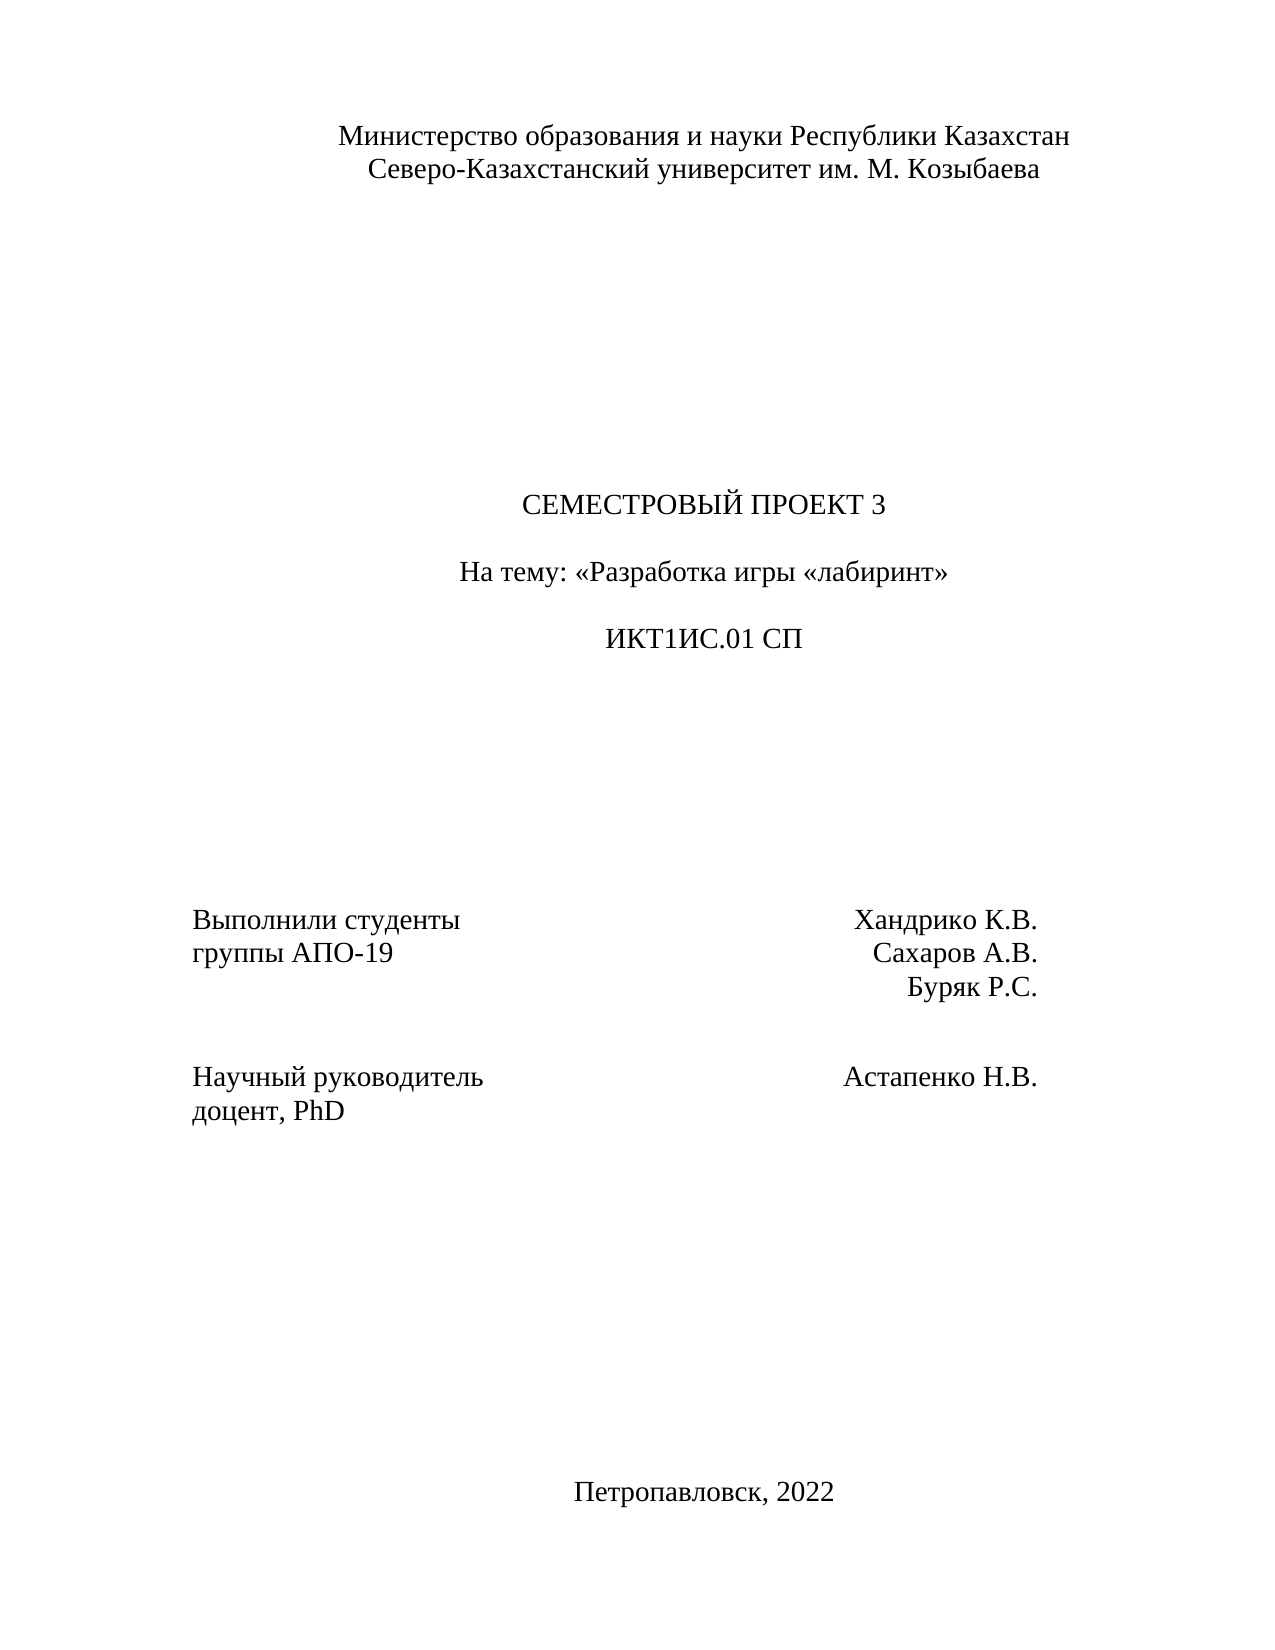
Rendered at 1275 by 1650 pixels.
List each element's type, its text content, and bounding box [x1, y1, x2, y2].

table_cell Научный руководитель доцент, PhD [109, 1049, 577, 1137]
text Петропавловск, 2022 [118, 1474, 1216, 1508]
text Министерство образования и науки Республики Казахстан [118, 118, 1216, 152]
table_header Хандрико К.В. Сахаров А.В. Буряк Р.С. [579, 892, 1047, 1047]
text Северо-Казахстанский университет им. М. Козыбаева [118, 152, 1216, 185]
text СЕМЕСТРОВЫЙ ПРОЕКТ 3 [118, 487, 1216, 521]
text ИКТ1ИС.01 СП [118, 621, 1216, 655]
table_cell Астапенко Н.В. [579, 1049, 1047, 1137]
text На тему: «Разработка игры «лабиринт» [118, 554, 1216, 588]
table_header Выполнили студенты группы АПО-19 [109, 892, 577, 1047]
